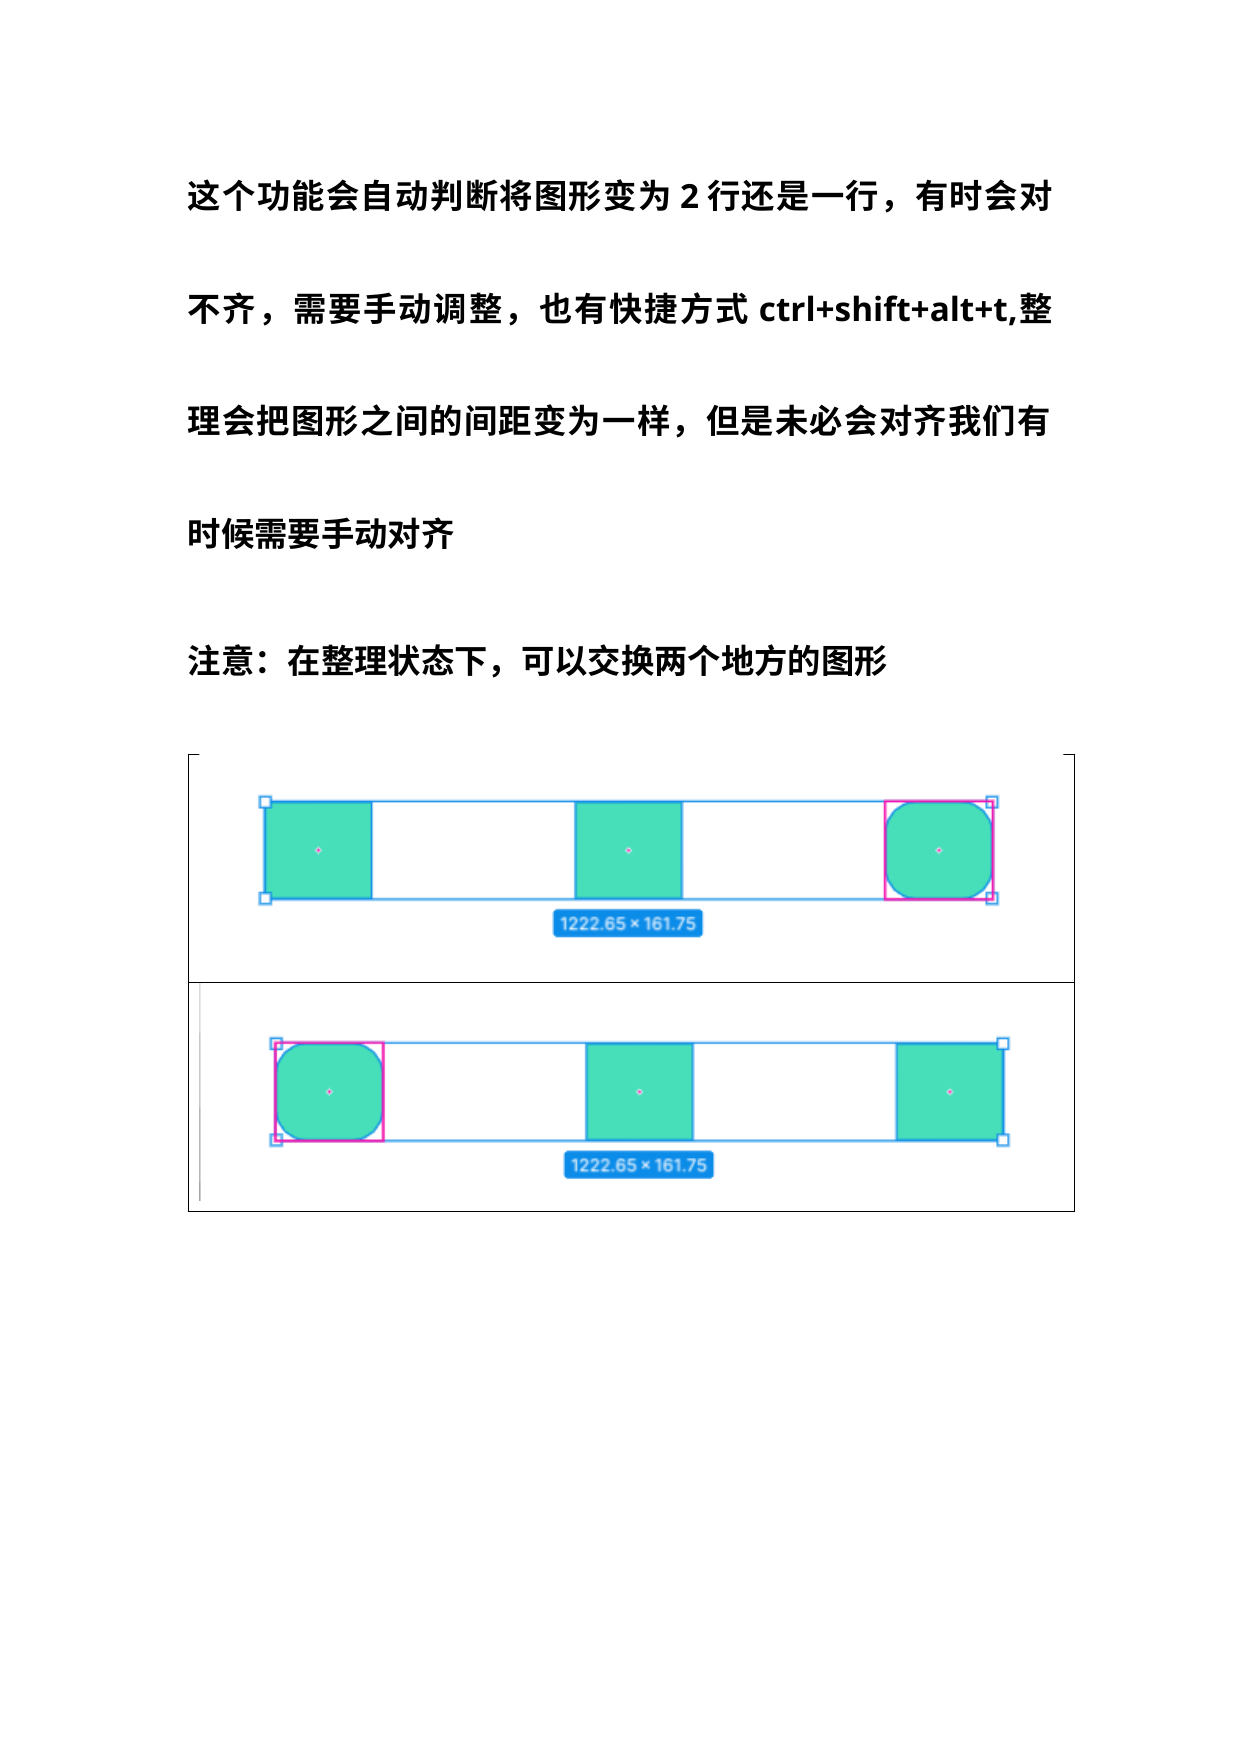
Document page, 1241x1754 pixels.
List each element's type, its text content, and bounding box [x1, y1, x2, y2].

subtitle 注意：在整理状态下，可以交换两个地方的图形 [187, 626, 1053, 691]
table_header [189, 755, 1074, 982]
subtitle 这个功能会自动判断将图形变为2行还是一行，有时会对不齐，需要手动调整，也有快捷方式ctrl+shift+alt+t,整理会把图形之间的间距变为一样，但是未必会对齐我们有时候需要手动对齐 [187, 162, 1053, 564]
table_cell [189, 983, 1074, 1211]
picture [199, 754, 1064, 972]
picture [199, 983, 1028, 1201]
